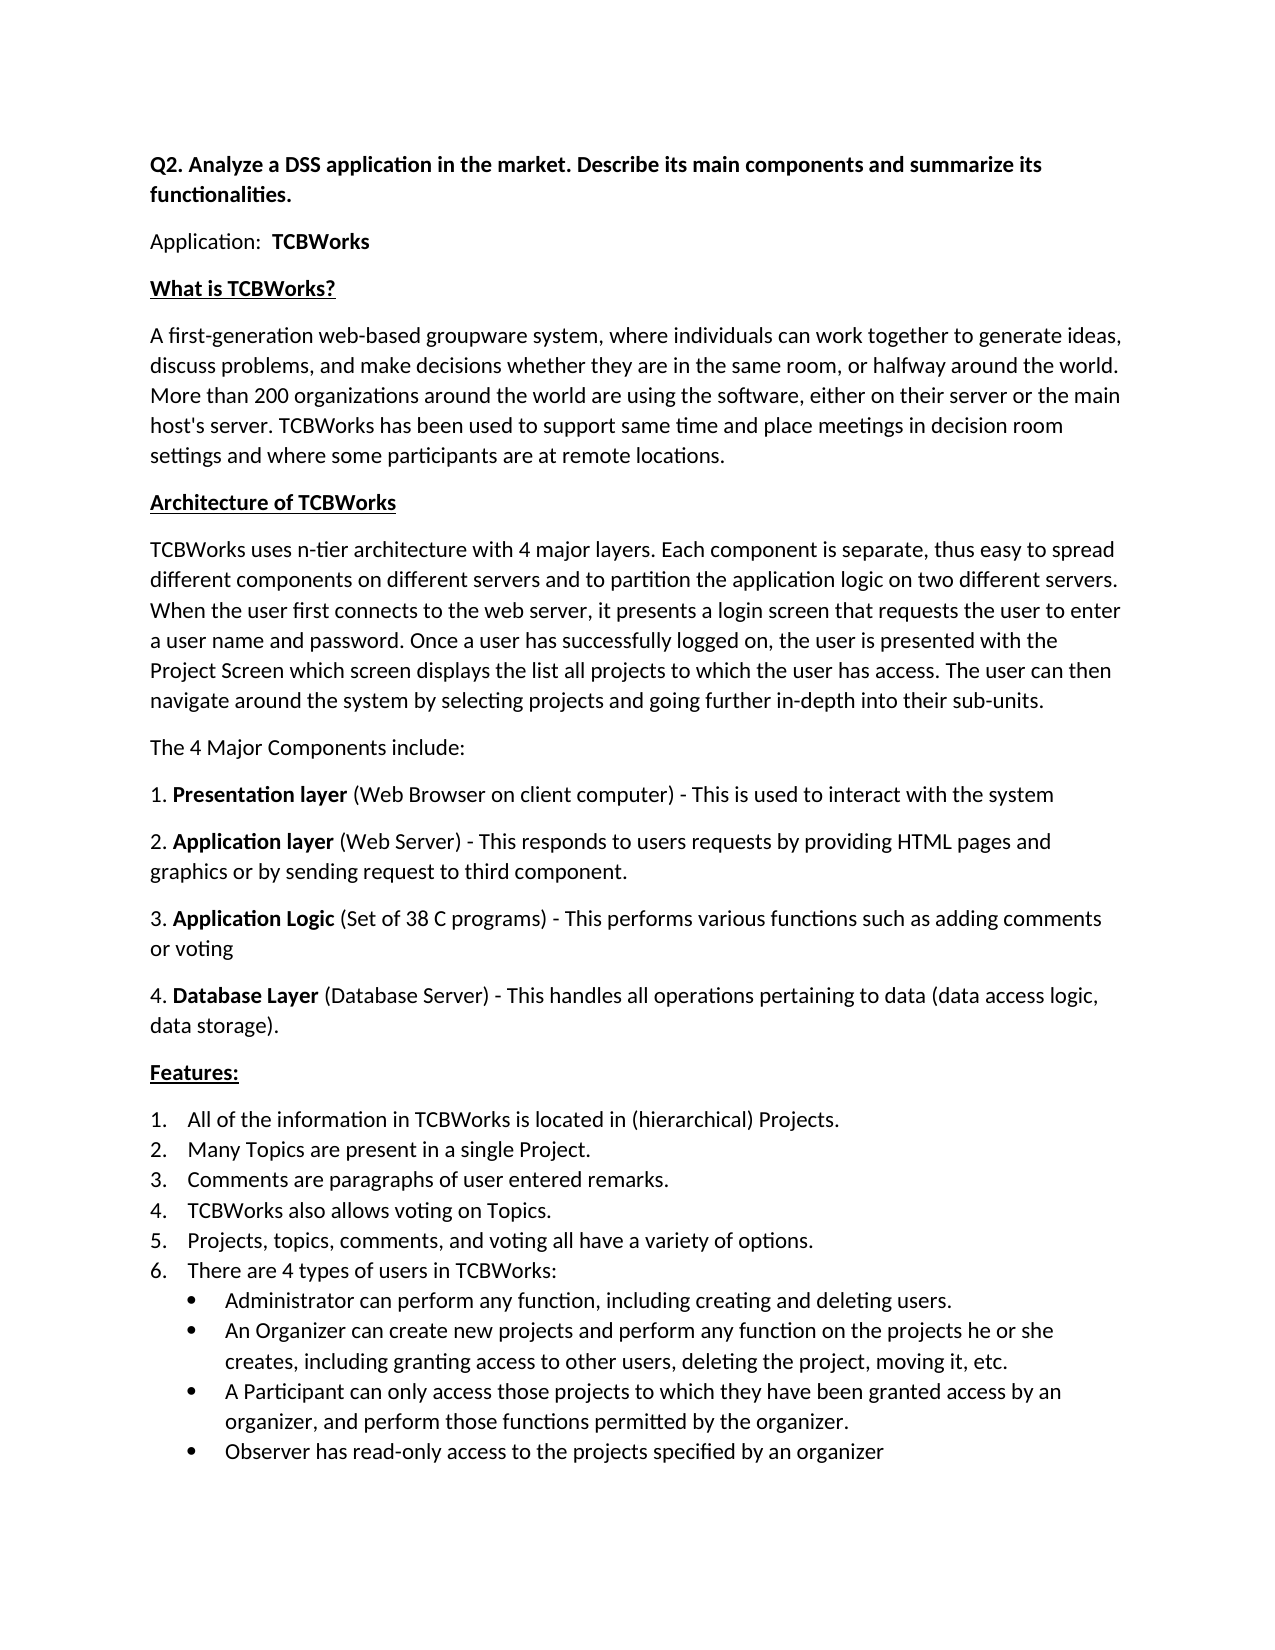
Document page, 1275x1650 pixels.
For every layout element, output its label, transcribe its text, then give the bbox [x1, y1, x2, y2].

text Architecture of TCBWorks [150, 488, 1125, 517]
text 1. Presentation layer (Web Browser on client computer) - This is used to interact with the system [150, 780, 1125, 808]
list An Organizer can create new projects and perform any function on the projects he or she creates, including granting access to other users, deleting the project, moving it, etc. [187, 1317, 1125, 1375]
list Many Topics are present in a single Project. [150, 1135, 1125, 1163]
list Comments are paragraphs of user entered remarks. [150, 1166, 1125, 1194]
text What is TCBWorks? [150, 274, 1125, 302]
text 4. Database Layer (Database Server) - This handles all operations pertaining to data (data access logic, data storage). [150, 981, 1125, 1039]
text TCBWorks uses n-tier architecture with 4 major layers. Each component is separate, thus easy to spread different components on different servers and to partition the application logic on two different servers. When the user first connects to the web server, it presents a login screen that requests the user to enter a user name and password. Once a user has successfully logged on, the user is presented with the Project Screen which screen displays the list all projects to which the user has access. The user can then navigate around the system by selecting projects and going further in-depth into their sub-units. [150, 535, 1125, 714]
list Observer has read-only access to the projects specified by an organizer [187, 1437, 1125, 1466]
list Administrator can perform any function, including creating and deleting users. [187, 1286, 1125, 1314]
text 2. Application layer (Web Server) - This responds to users requests by providing HTML pages and graphics or by sending request to third component. [150, 827, 1125, 885]
text Features: [150, 1058, 1125, 1086]
list All of the information in TCBWorks is located in (hierarchical) Projects. [150, 1105, 1125, 1133]
list Projects, topics, comments, and voting all have a variety of options. [150, 1226, 1125, 1254]
list TCBWorks also allows voting on Topics. [150, 1196, 1125, 1224]
text Q2. Analyze a DSS application in the market. Describe its main components and summarize its functionalities. [150, 150, 1125, 208]
text A first-generation web-based groupware system, where individuals can work together to generate ideas, discuss problems, and make decisions whether they are in the same room, or halfway around the world. More than 200 organizations around the world are using the software, either on their server or the main host's server. TCBWorks has been used to support same time and place meetings in decision room settings and where some participants are at remote locations. [150, 321, 1125, 470]
text 3. Application Logic (Set of 38 C programs) - This performs various functions such as adding comments or voting [150, 904, 1125, 962]
text Application: TCBWorks [150, 227, 1125, 255]
text The 4 Major Components include: [150, 733, 1125, 761]
list A Participant can only access those projects to which they have been granted access by an organizer, and perform those functions permitted by the organizer. [187, 1377, 1125, 1435]
list There are 4 types of users in TCBWorks: [150, 1256, 1125, 1284]
